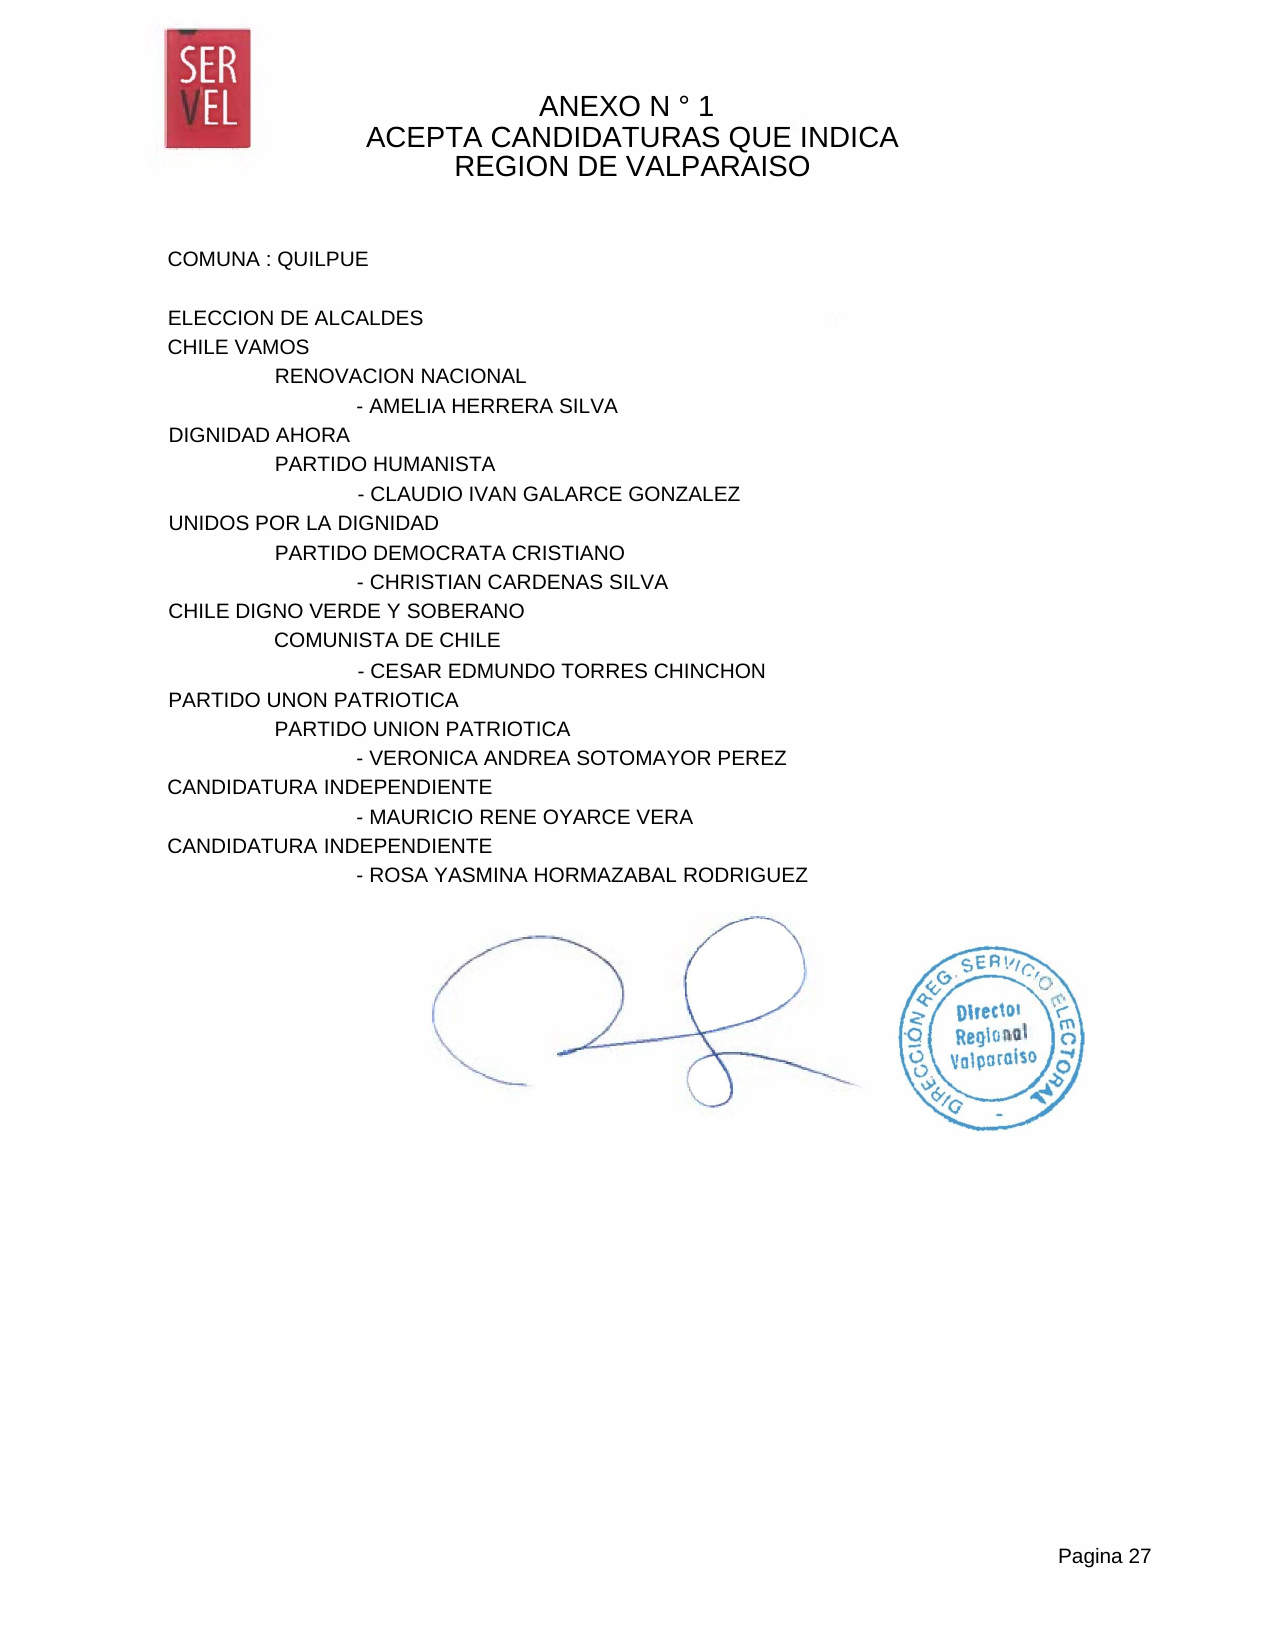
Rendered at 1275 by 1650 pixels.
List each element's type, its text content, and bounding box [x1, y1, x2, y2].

list AMELIA HERRERA SILVA [356, 394, 1162, 418]
text ELECCION DE ALCALDES CHILE VAMOS [167, 306, 426, 359]
text ANEXO N ° 1 [354, 91, 899, 123]
list MAURICIO RENE OYARCE VERA CANDIDATURA INDEPENDIENTE [167, 805, 693, 858]
text COMUNISTA DE CHILE [274, 628, 1162, 652]
text PARTIDO HUMANISTA [274, 452, 1162, 476]
text PARTIDO DEMOCRATA CRISTIANO [274, 541, 1162, 565]
list CHRISTIAN CARDENAS SILVA CHILE DIGNO VERDE Y SOBERANO [168, 570, 668, 623]
list CESAR EDMUNDO TORRES CHINCHON PARTIDO UNON PATRIOTICA [168, 659, 766, 712]
text ACEPTA CANDIDATURAS QUE INDICA REGION DE VALPARAISO [363, 124, 902, 182]
text Pagina 27 [150, 1544, 1151, 1568]
list CLAUDIO IVAN GALARCE GONZALEZ UNIDOS POR LA DIGNIDAD [168, 482, 741, 535]
list VERONICA ANDREA SOTOMAYOR PEREZ CANDIDATURA INDEPENDIENTE [167, 746, 787, 799]
text PARTIDO UNION PATRIOTICA [274, 717, 1162, 741]
text DIGNIDAD AHORA [168, 423, 1162, 447]
text RENOVACION NACIONAL [274, 364, 1162, 388]
picture [145, 0, 1275, 1650]
list ROSA YASMINA HORMAZABAL RODRIGUEZ [356, 864, 1162, 887]
text COMUNA : QUILPUE [167, 246, 1162, 270]
